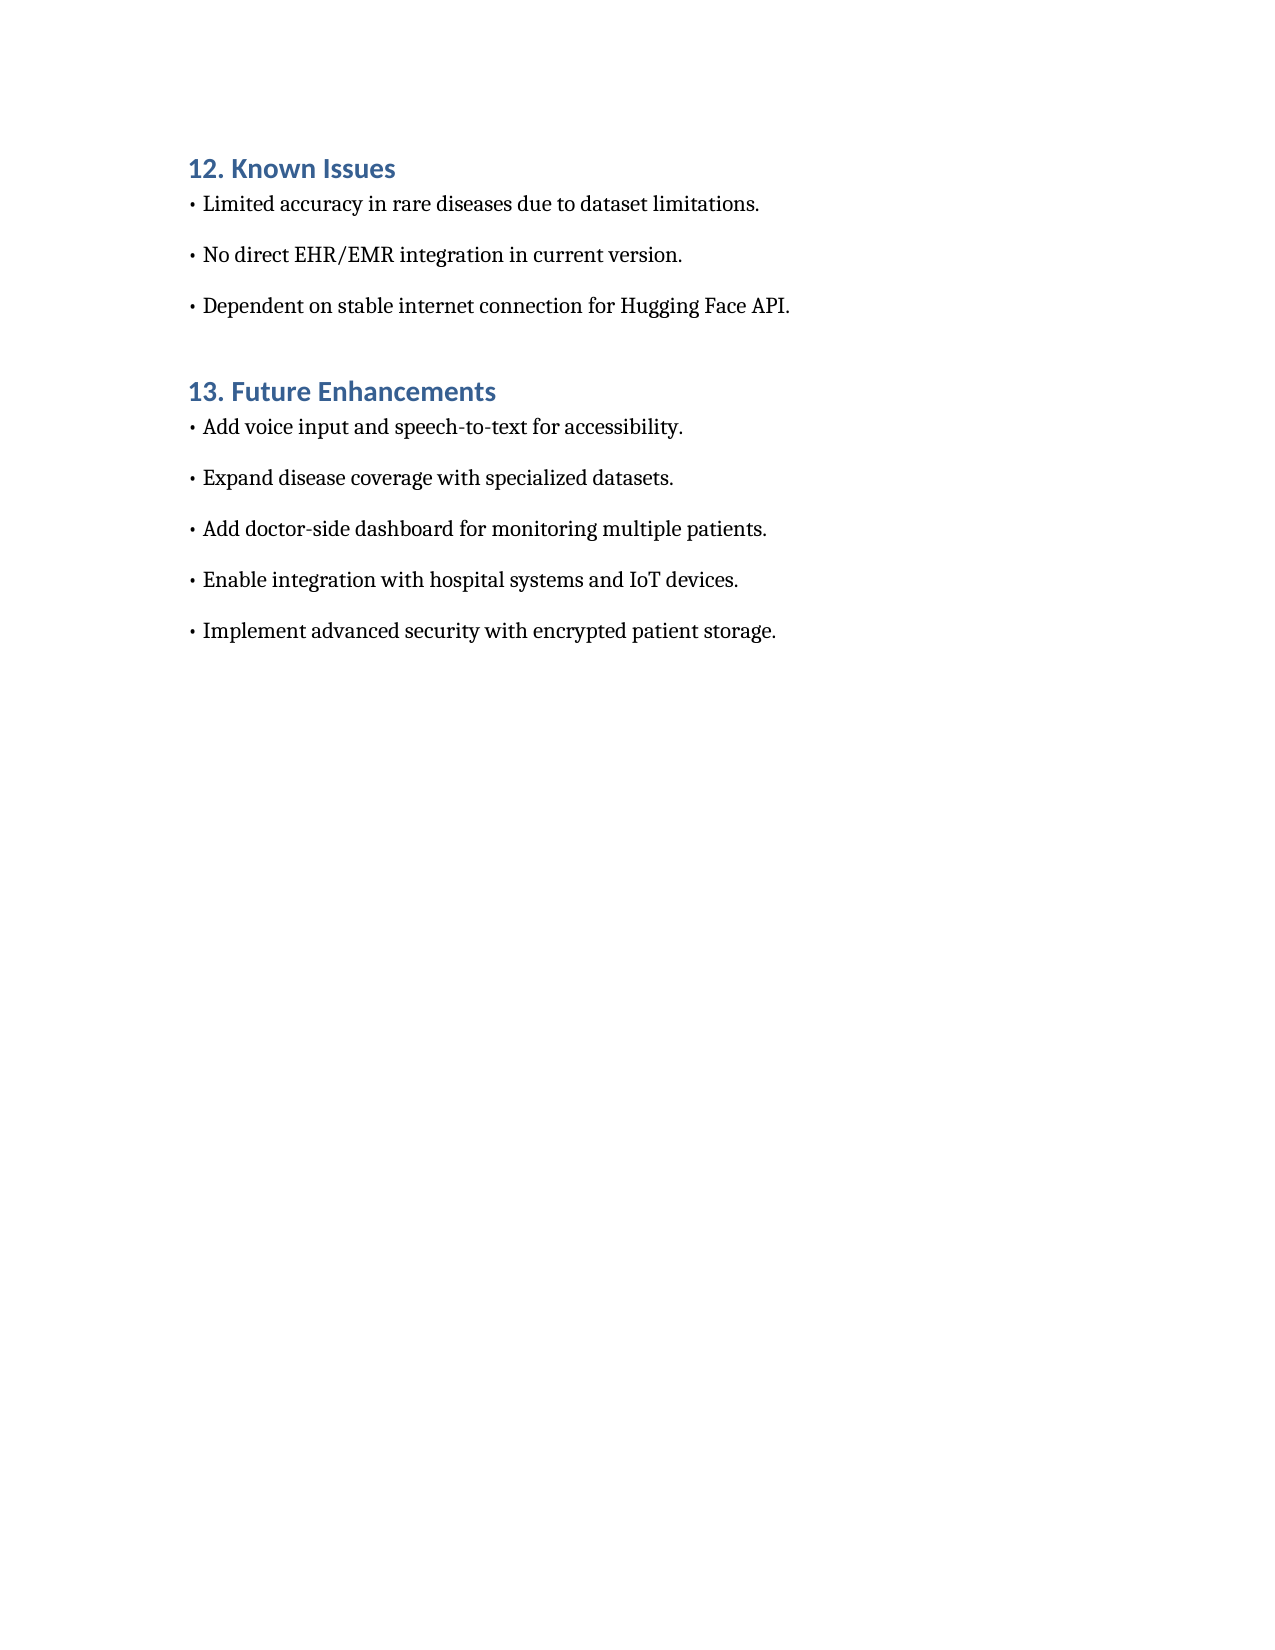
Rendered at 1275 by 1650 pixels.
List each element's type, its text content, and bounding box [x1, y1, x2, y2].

subtitle 12. Known Issues [187, 150, 1087, 186]
text • Expand disease coverage with specialized datasets. [187, 465, 1087, 492]
text • Limited accuracy in rare diseases due to dataset limitations. [187, 191, 1087, 217]
text • No direct EHR/EMR integration in current version. [187, 242, 1087, 268]
text • Add doctor-side dashboard for monitoring multiple patients. [187, 516, 1087, 543]
text • Add voice input and speech-to-text for accessibility. [187, 414, 1087, 441]
text • Implement advanced security with encrypted patient storage. [187, 618, 1087, 645]
subtitle 13. Future Enhancements [187, 373, 1087, 409]
text • Dependent on stable internet connection for Hugging Face API. [187, 293, 1087, 319]
text • Enable integration with hospital systems and IoT devices. [187, 567, 1087, 594]
